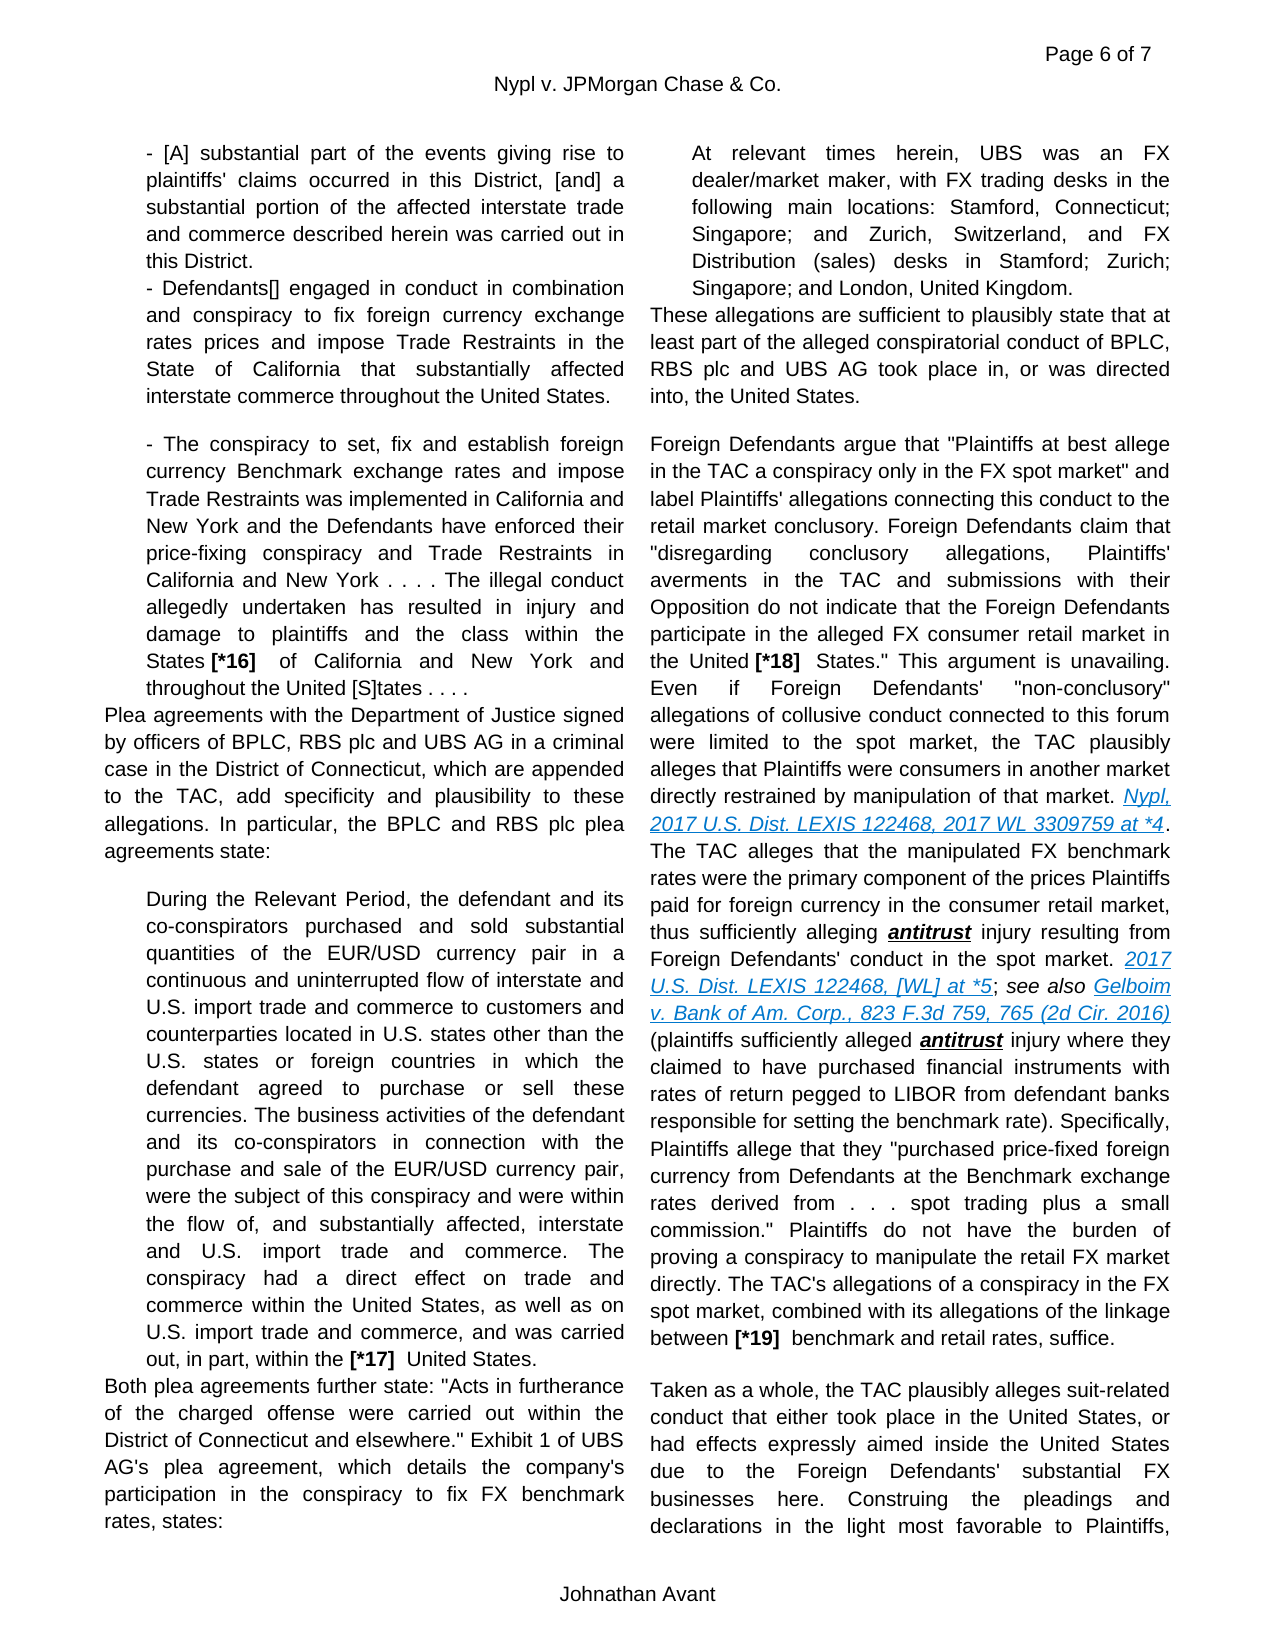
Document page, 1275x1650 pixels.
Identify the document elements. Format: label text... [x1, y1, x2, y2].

text Foreign Defendants argue that "Plaintiffs at best allege in the TAC a conspiracy only in the FX spot market" and label Plaintiffs' allegations connecting this conduct to the retail market conclusory. Foreign Defendants claim that "disregarding conclusory allegations, Plaintiffs' averments in the TAC and submissions with their Opposition do not indicate that the Foreign Defendants participate in the alleged FX consumer retail market in the United [*18] States." This argument is unavailing. Even if Foreign Defendants' "non-conclusory" allegations of collusive conduct connected to this forum were limited to the spot market, the TAC plausibly alleges that Plaintiffs were consumers in another market directly restrained by manipulation of that market. Nypl, 2017 U.S. Dist. LEXIS 122468, 2017 WL 3309759 at *4. The TAC alleges that the manipulated FX benchmark rates were the primary component of the prices Plaintiffs paid for foreign currency in the consumer retail market, thus sufficiently alleging antitrust injury resulting from Foreign Defendants' conduct in the spot market. 2017 U.S. Dist. LEXIS 122468, [WL] at *5; see also Gelboim v. Bank of Am. Corp., 823 F.3d 759, 765 (2d Cir. 2016) (plaintiffs sufficiently alleged antitrust injury where they claimed to have purchased financial instruments with rates of return pegged to LIBOR from defendant banks responsible for setting the benchmark rate). Specifically, Plaintiffs allege that they "purchased price-fixed foreign currency from Defendants at the Benchmark exchange rates derived from . . . spot trading plus a small commission." Plaintiffs do not have the burden of proving a conspiracy to manipulate the retail FX market directly. The TAC's allegations of a conspiracy in the FX spot market, combined with its allegations of the linkage between [*19] benchmark and retail rates, suffice. [650, 1023, 1171, 1350]
text Plea agreements with the Department of Justice signed by officers of BPLC, RBS plc and UBS AG in a criminal case in the District of Connecticut, which are appended to the TAC, add specificity and plausibility to these allegations. In particular, the BPLC and RBS plc plea agreements state: [104, 700, 625, 862]
text During the Relevant Period, the defendant and its co-conspirators purchased and sold substantial quantities of the EUR/USD currency pair in a continuous and uninterrupted flow of interstate and U.S. import trade and commerce to customers and counterparties located in U.S. states other than the U.S. states or foreign countries in which the defendant agreed to purchase or sell these currencies. The business activities of the defendant and its co-conspirators in connection with the purchase and sale of the EUR/USD currency pair, were the subject of this conspiracy and were within the flow of, and substantially affected, interstate and U.S. import trade and commerce. The conspiracy had a direct effect on trade and commerce within the United States, as well as on U.S. import trade and commerce, and was carried out, in part, within the [*17] United States. [146, 883, 625, 1371]
text - The conspiracy to set, fix and establish foreign currency Benchmark exchange rates and impose Trade Restraints was implemented in California and New York and the Defendants have enforced their price-fixing conspiracy and Trade Restraints in California and New York . . . . The illegal conduct allegedly undertaken has resulted in injury and damage to plaintiffs and the class within the States [*16] of California and New York and throughout the United [S]tates . . . . [146, 429, 625, 700]
text These allegations are sufficient to plausibly state that at least part of the alleged conspiratorial conduct of BPLC, RBS plc and UBS AG took place in, or was directed into, the United States. [650, 300, 1171, 408]
text - Defendants[] engaged in conduct in combination and conspiracy to fix foreign currency exchange rates prices and impose Trade Restraints in the State of California that substantially affected interstate commerce throughout the United States. [146, 273, 625, 408]
text Both plea agreements further state: "Acts in furtherance of the charged offense were carried out within the District of Connecticut and elsewhere." Exhibit 1 of UBS AG's plea agreement, which details the company's participation in the conspiracy to fix FX benchmark rates, states: [104, 1371, 625, 1533]
text - [A] substantial part of the events giving rise to plaintiffs' claims occurred in this District, [and] a substantial portion of the affected interstate trade and commerce described herein was carried out in this District. [146, 137, 625, 273]
text At relevant times herein, UBS was an FX dealer/market maker, with FX trading desks in the following main locations: Stamford, Connecticut; Singapore; and Zurich, Switzerland, and FX Distribution (sales) desks in Stamford; Zurich; Singapore; and London, United Kingdom. [692, 137, 1171, 300]
text Foreign Defendants argue that "Plaintiffs at best allege in the TAC a conspiracy only in the FX spot market" and label Plaintiffs' allegations connecting this conduct to the retail market conclusory. Foreign Defendants claim that "disregarding conclusory allegations, Plaintiffs' averments in the TAC and submissions with their Opposition do not indicate that the Foreign Defendants participate in the alleged FX consumer retail market in the United [*18] States." This argument is unavailing. Even if Foreign Defendants' "non-conclusory" allegations of collusive conduct connected to this forum were limited to the spot market, the TAC plausibly alleges that Plaintiffs were consumers in another market directly restrained by manipulation of that market. Nypl, 2017 U.S. Dist. LEXIS 122468, 2017 WL 3309759 at *4. The TAC alleges that the manipulated FX benchmark rates were the primary component of the prices Plaintiffs paid for foreign currency in the consumer retail market, thus sufficiently alleging antitrust injury resulting from Foreign Defendants' conduct in the spot market. 2017 U.S. Dist. LEXIS 122468, [WL] at *5; see also Gelboim v. Bank of Am. Corp., 823 F.3d 759, 765 (2d Cir. 2016) (plaintiffs sufficiently alleged antitrust injury where they claimed to have purchased financial instruments with rates of return pegged to LIBOR from defendant banks responsible for setting the benchmark rate). Specifically, Plaintiffs allege that they "purchased price-fixed foreign currency from Defendants at the Benchmark exchange rates derived from . . . spot trading plus a small commission." Plaintiffs do not have the burden of proving a conspiracy to manipulate the retail FX market directly. The TAC's allegations of a conspiracy in the FX spot market, combined with its allegations of the linkage between [*19] benchmark and retail rates, suffice. [650, 429, 1171, 1022]
